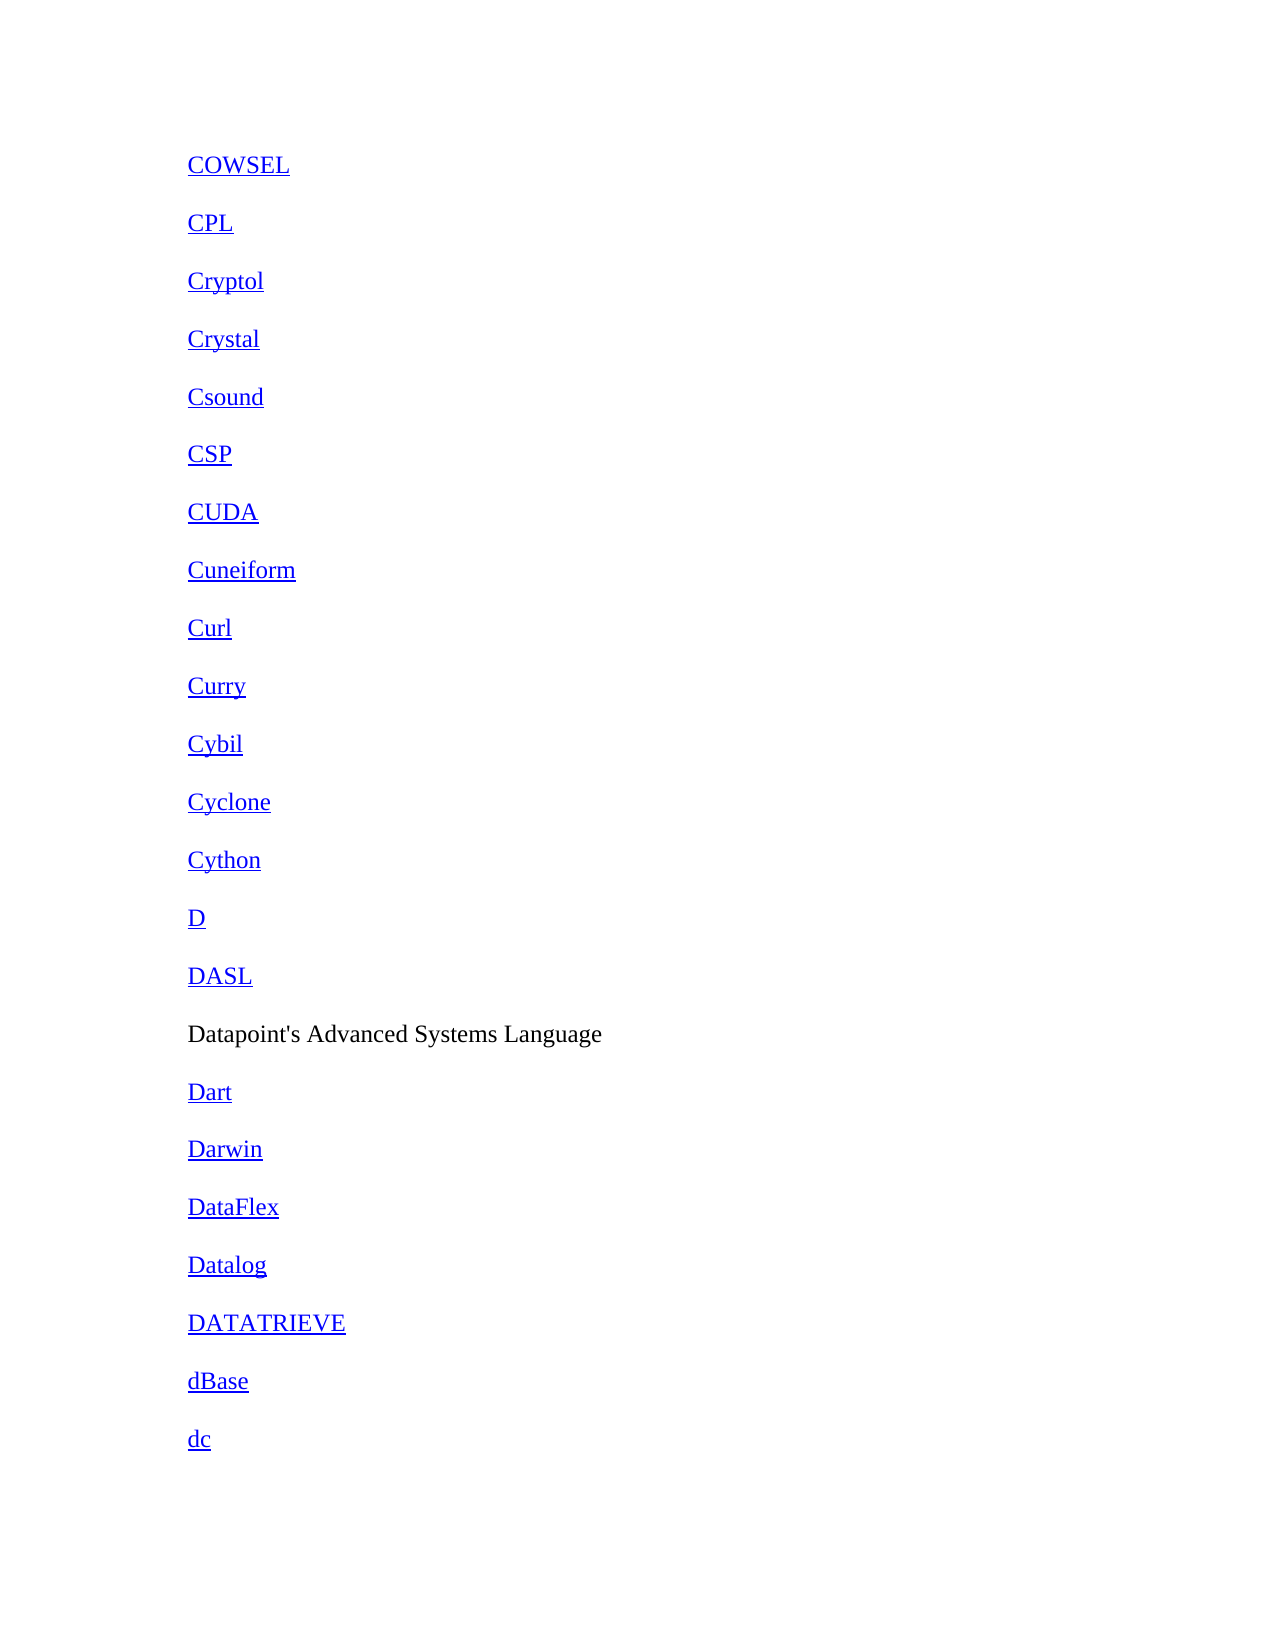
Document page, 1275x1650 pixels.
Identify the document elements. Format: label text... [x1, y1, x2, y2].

text DataFlex [187, 1192, 1125, 1221]
text Dart [187, 1077, 1125, 1105]
text Curry [187, 671, 1125, 700]
text COWSEL [187, 150, 1125, 179]
text CUDA [187, 497, 1125, 526]
text DATATRIEVE [187, 1308, 1125, 1337]
text dBase [187, 1366, 1125, 1395]
text Datalog [187, 1250, 1125, 1279]
text Cybil [187, 729, 1125, 758]
text CSP [187, 439, 1125, 468]
text Darwin [187, 1134, 1125, 1163]
text Cyclone [187, 787, 1125, 816]
text Cuneiform [187, 555, 1125, 584]
text CPL [187, 208, 1125, 237]
text Curl [187, 613, 1125, 642]
text DASL [187, 961, 1125, 989]
text Cython [187, 845, 1125, 874]
text Datapoint's Advanced Systems Language [187, 1019, 1125, 1047]
text D [187, 903, 1125, 932]
text dc [187, 1424, 1125, 1453]
text Cryptol [187, 266, 1125, 294]
text Csound [187, 382, 1125, 410]
text Crystal [187, 324, 1125, 352]
